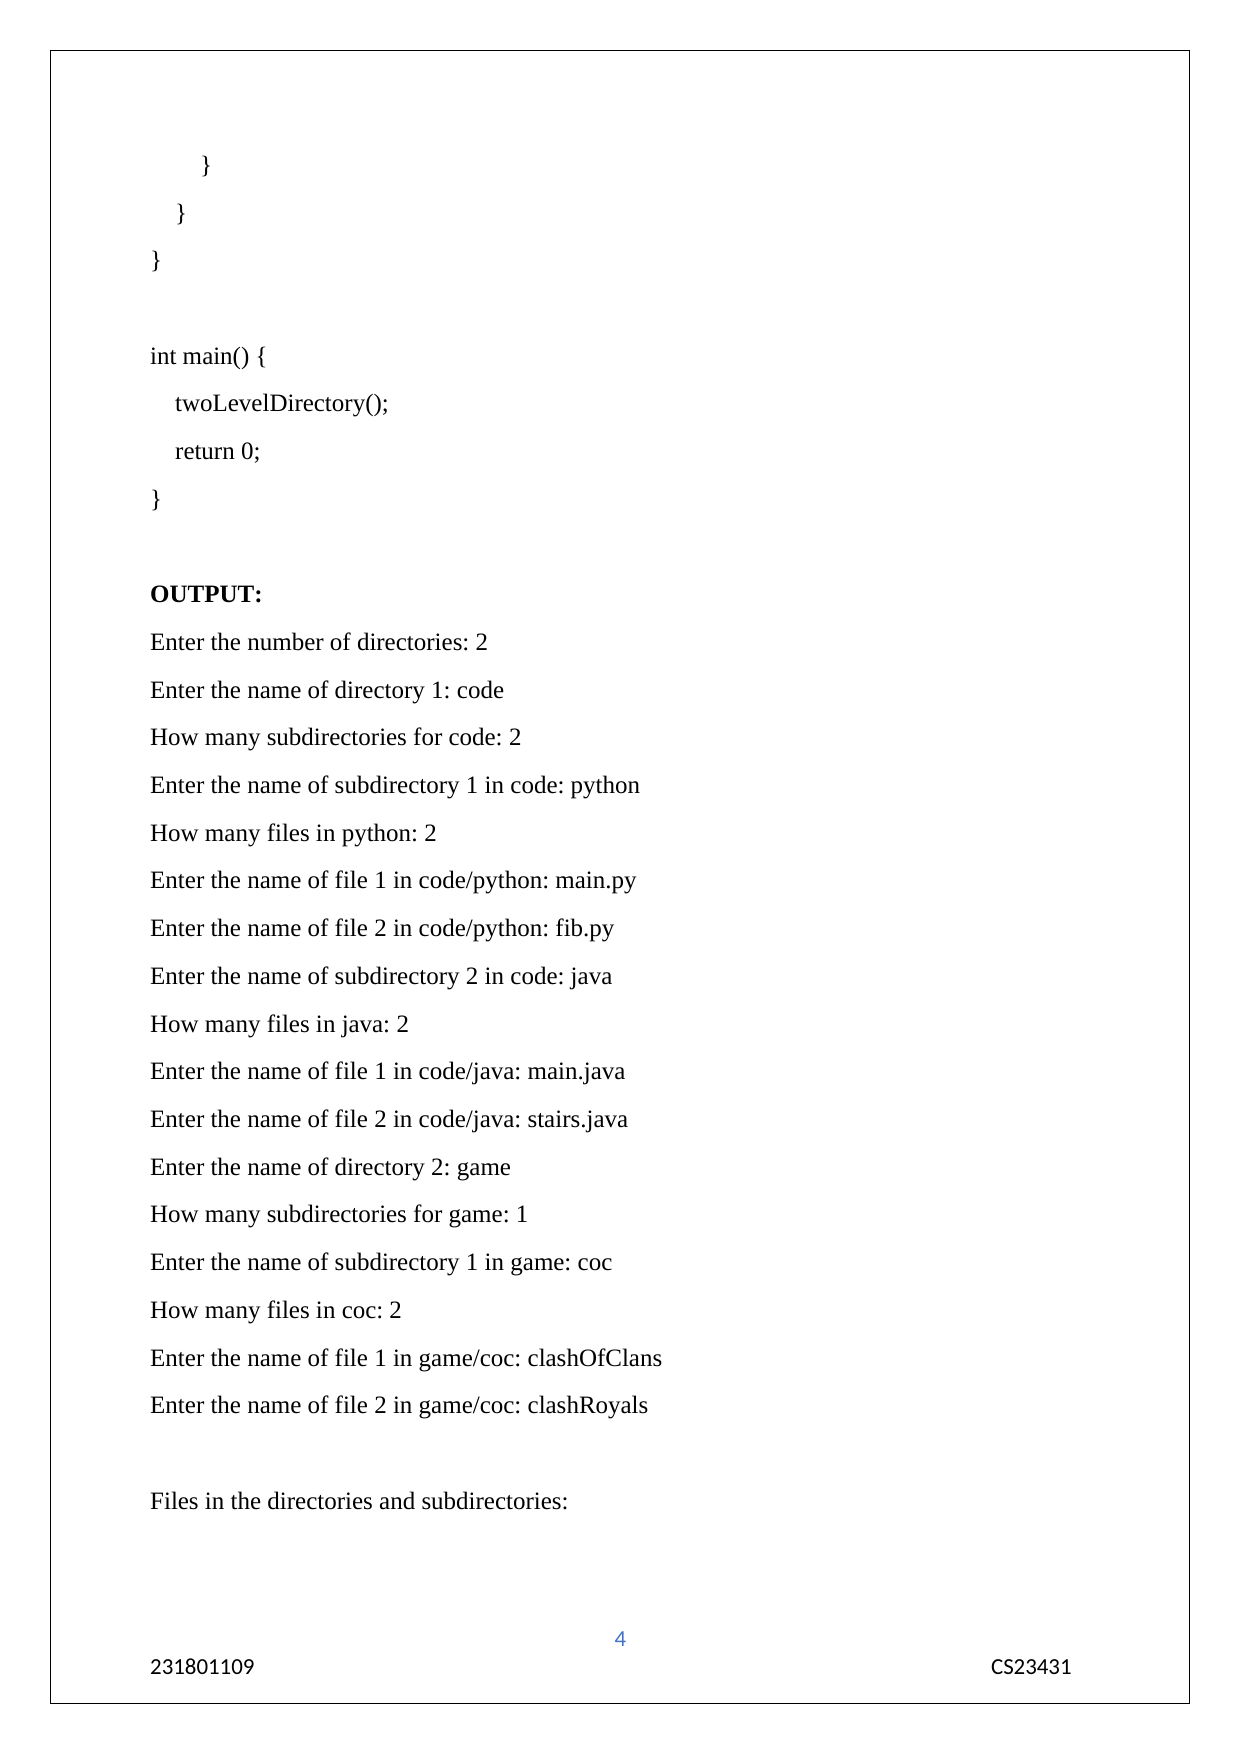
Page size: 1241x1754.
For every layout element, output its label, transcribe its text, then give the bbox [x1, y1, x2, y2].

text Enter the name of subdirectory 1 in code: python [150, 770, 1090, 799]
text How many subdirectories for game: 1 [150, 1199, 1090, 1228]
text } [150, 198, 1090, 226]
text return 0; [150, 436, 1090, 465]
text Enter the number of directories: 2 [150, 627, 1090, 656]
text Enter the name of file 2 in code/python: fib.py [150, 913, 1090, 942]
text How many files in java: 2 [150, 1009, 1090, 1037]
text Enter the name of subdirectory 1 in game: coc [150, 1247, 1090, 1276]
text How many subdirectories for code: 2 [150, 722, 1090, 751]
text int main() { [150, 341, 1090, 369]
text Enter the name of file 2 in game/coc: clashRoyals [150, 1390, 1090, 1419]
text How many files in python: 2 [150, 818, 1090, 847]
text Enter the name of file 1 in code/python: main.py [150, 866, 1090, 894]
text } [150, 484, 1090, 513]
text } [150, 150, 1090, 179]
text Enter the name of file 1 in game/coc: clashOfClans [150, 1343, 1090, 1371]
text How many files in coc: 2 [150, 1295, 1090, 1324]
text Enter the name of directory 2: game [150, 1152, 1090, 1181]
text } [150, 245, 1090, 274]
text Enter the name of file 1 in code/java: main.java [150, 1056, 1090, 1085]
text Enter the name of file 2 in code/java: stairs.java [150, 1104, 1090, 1133]
text Files in the directories and subdirectories: [150, 1486, 1090, 1514]
text Enter the name of subdirectory 2 in code: java [150, 961, 1090, 990]
text OUTPUT: [150, 579, 1090, 608]
text twoLevelDirectory(); [150, 388, 1090, 417]
text Enter the name of directory 1: code [150, 675, 1090, 703]
